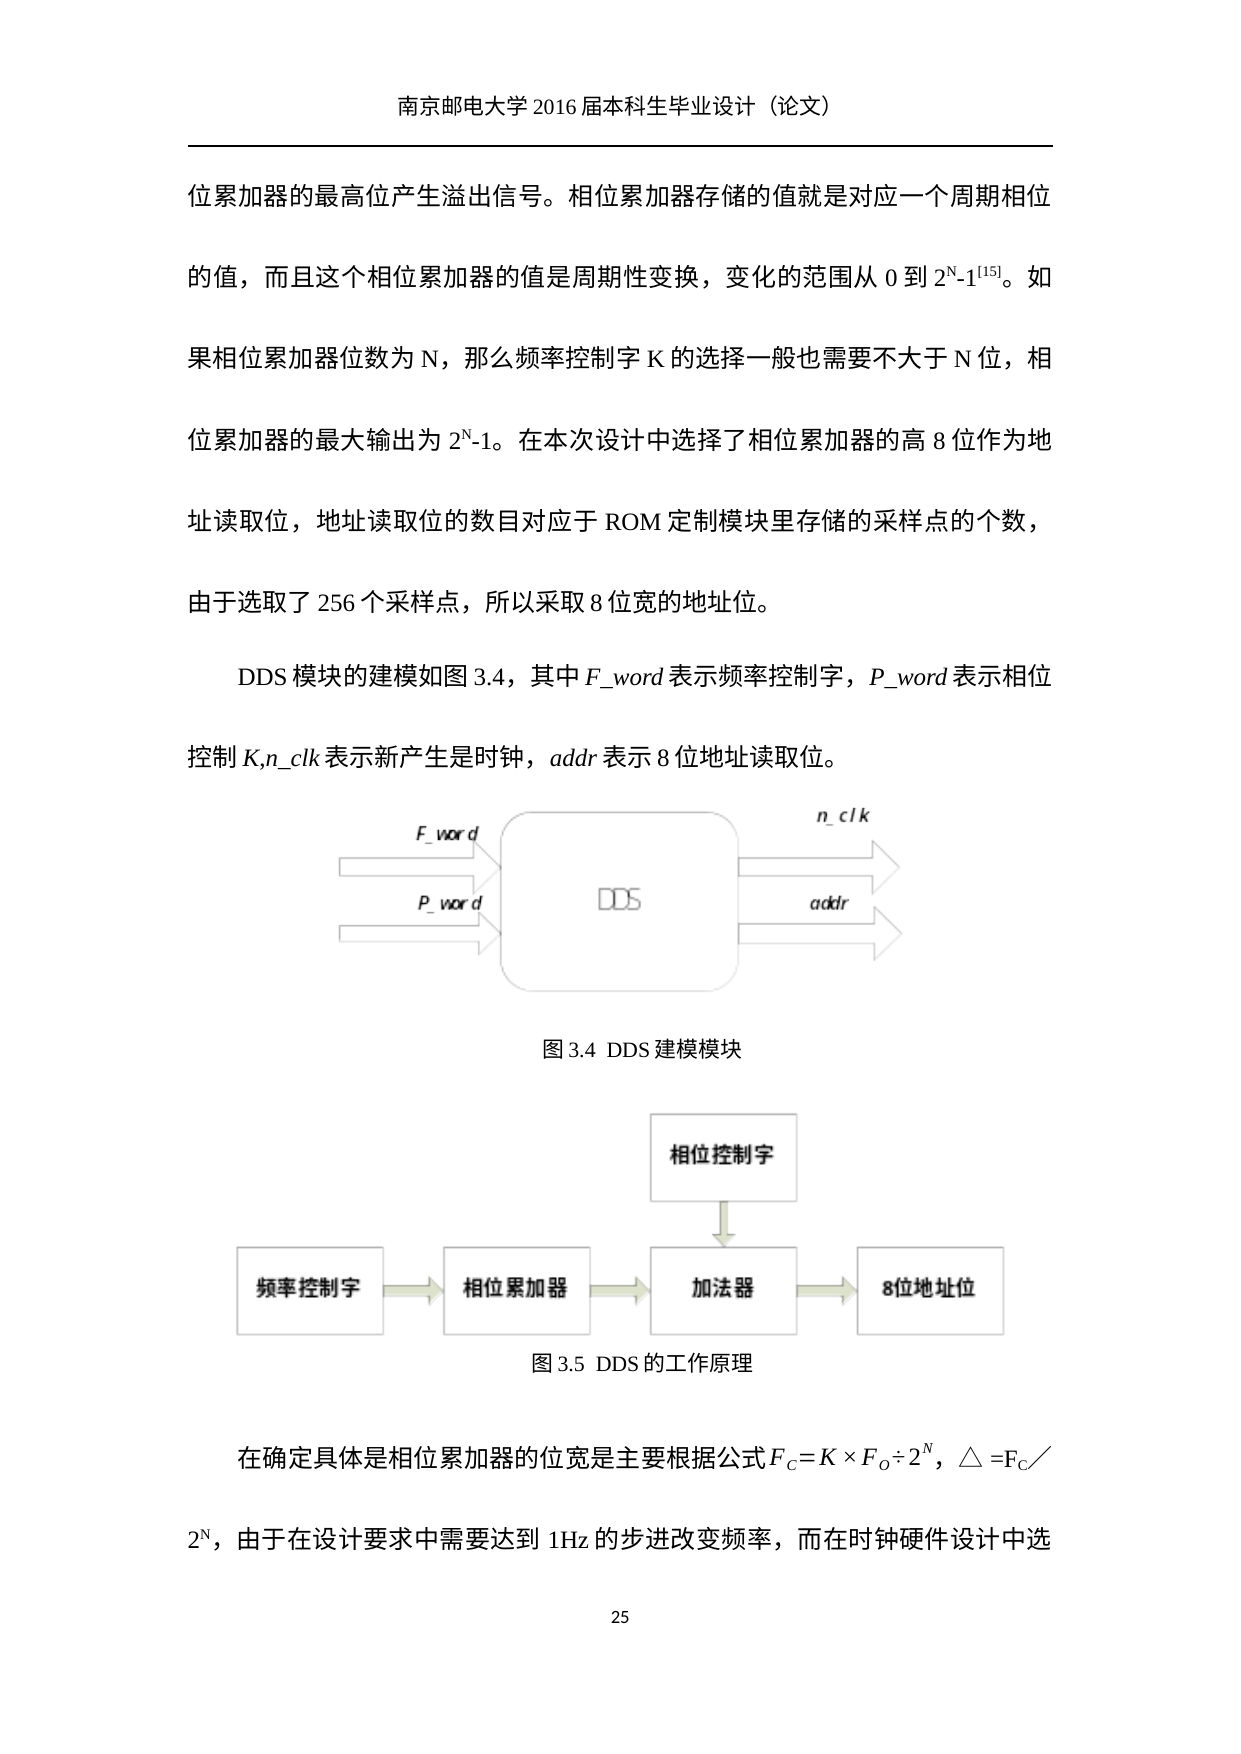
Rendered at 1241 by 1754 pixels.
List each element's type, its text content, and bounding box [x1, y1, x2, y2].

text 图3.5 DDS的工作原理 [187, 1345, 1053, 1378]
text DDS模块的建模如图3.4，其中F_word表示频率控制字，P_word表示相位控制K,n_clk表示新产生是时钟，addr表示8位地址读取位。 [187, 642, 1053, 788]
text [187, 1424, 1053, 1571]
text 图3.4 DDS建模模块 [187, 1032, 1053, 1064]
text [187, 162, 1053, 633]
